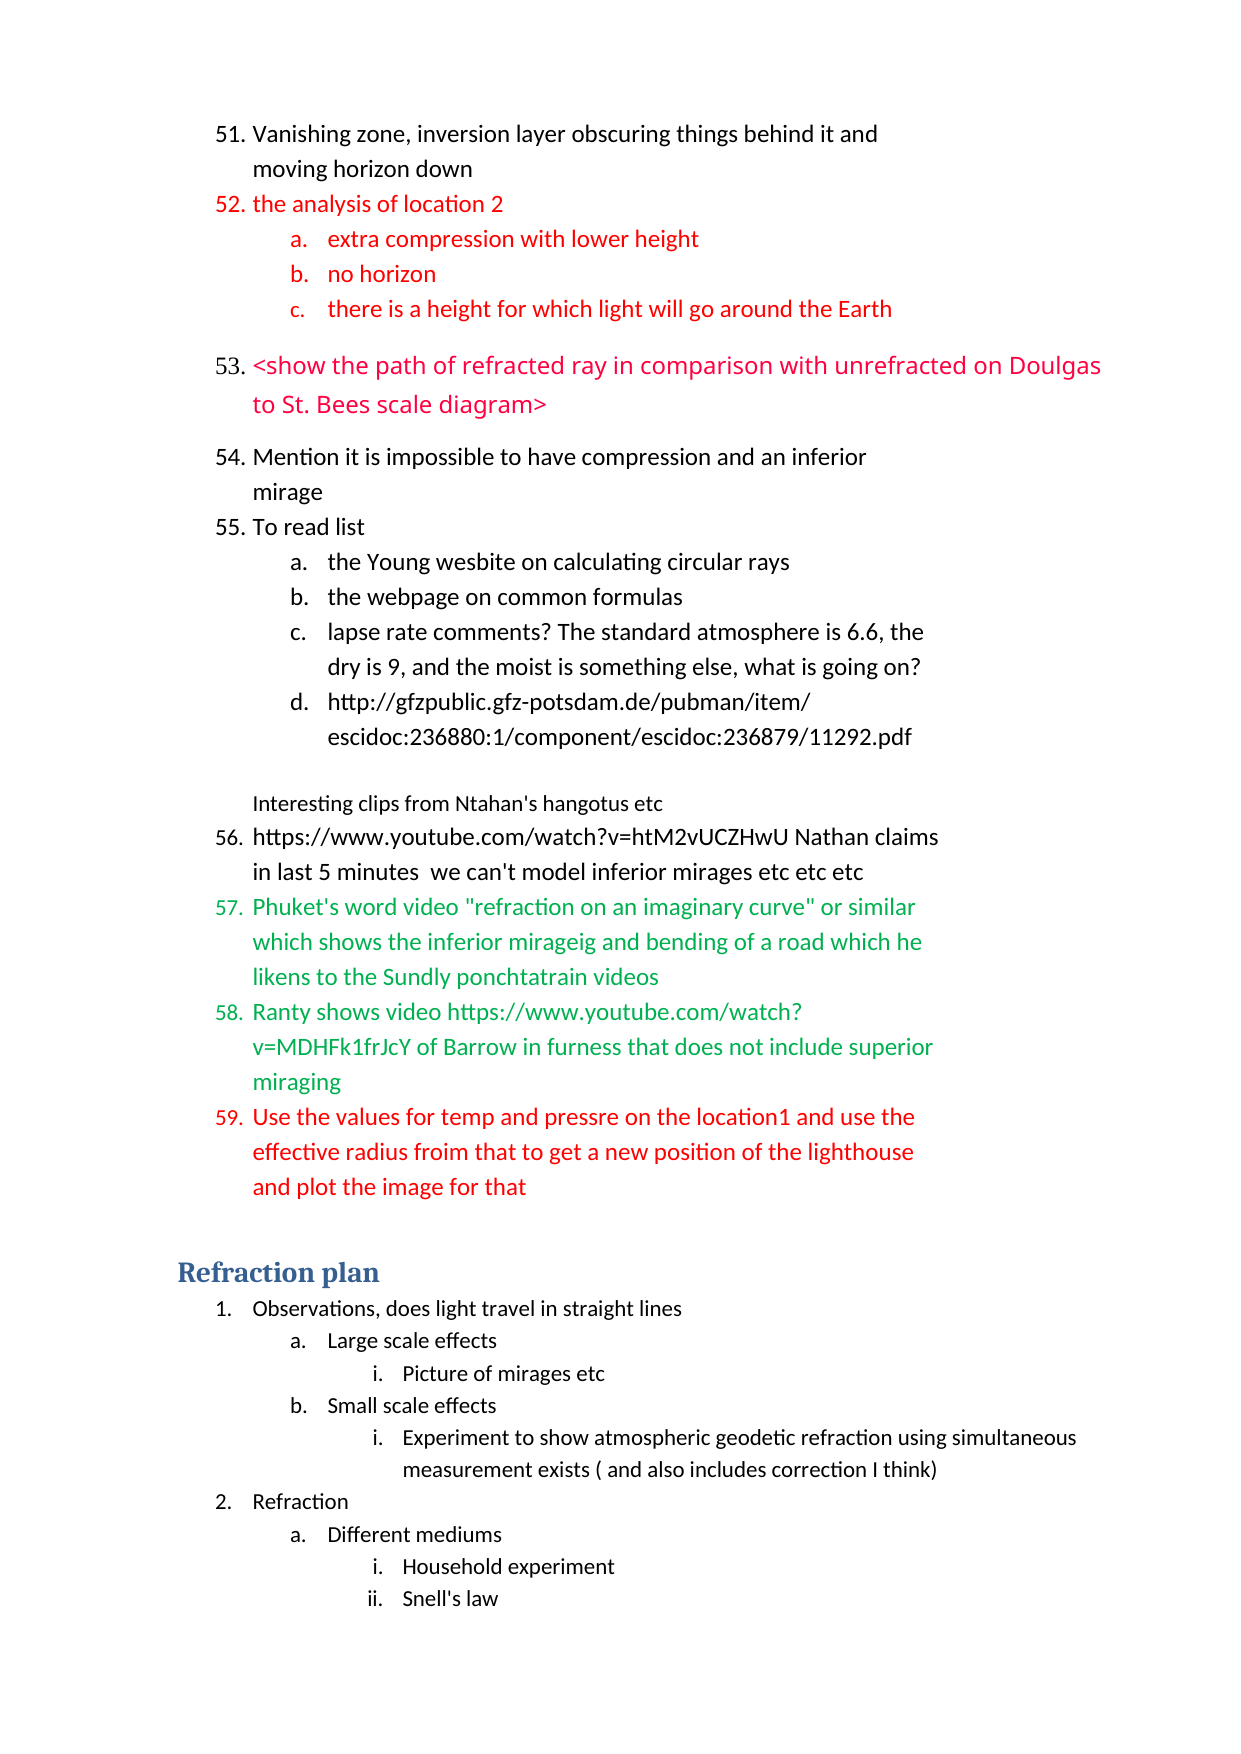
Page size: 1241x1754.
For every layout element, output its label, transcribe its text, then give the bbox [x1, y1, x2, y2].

list Household experiment [383, 1552, 1152, 1580]
list the Young wesbite on calculating circular rays [290, 546, 942, 577]
list https://www.youtube.com/watch?v=htM2vUCZHwU Nathan claims in last 5 minutes we can't model inferior mirages etc etc etc [215, 821, 942, 886]
list Mention it is impossible to have compression and an inferior mirage [215, 441, 942, 507]
list no horizon [290, 258, 942, 289]
list Interesting clips from Ntahan's hangotus etc [252, 789, 942, 817]
list Observations, does light travel in straight lines [215, 1294, 1152, 1322]
list Use the values for temp and pressre on the location1 and use the effective radius froim that to get a new position of the lighthouse and plot the image for that [215, 1101, 942, 1201]
list Small scale effects [290, 1391, 1152, 1419]
list there is a height for which light will go around the Earth [290, 293, 942, 324]
list the analysis of location 2 [215, 188, 942, 219]
list Picture of mirages etc [383, 1359, 1152, 1387]
list Large scale effects [290, 1327, 1152, 1354]
list <show the path of refracted ray in comparison with unrefracted on Doulgas to St. Bees scale diagram> [215, 349, 1122, 420]
list Different mediums [290, 1520, 1152, 1548]
list Ranty shows video https://www.youtube.com/watch?v=MDHFk1frJcY of Barrow in furness that does not include superior miraging [215, 996, 942, 1096]
list http://gfzpublic.gfz-potsdam.de/pubman/item/escidoc:236880:1/component/escidoc:236879/11292.pdf [290, 686, 942, 752]
list Vanishing zone, inversion layer obscuring things behind it and moving horizon down [215, 118, 942, 184]
list lapse rate comments? The standard atmosphere is 6.6, the dry is 9, and the moist is something else, what is going on? [290, 616, 942, 682]
list Snell's law [383, 1584, 1152, 1612]
list Refraction [215, 1487, 1152, 1516]
list the webpage on common formulas [290, 581, 942, 612]
subtitle Refraction plan [177, 1256, 1152, 1289]
list extra compression with lower height [290, 223, 942, 254]
list Phuket's word video "refraction on an imaginary curve" or similar which shows the inferior mirageig and bending of a road which he likens to the Sundly ponchtatrain videos [215, 891, 942, 991]
list To read list [215, 511, 942, 542]
list Experiment to show atmospheric geodetic refraction using simultaneous measurement exists ( and also includes correction I think) [383, 1423, 1152, 1483]
